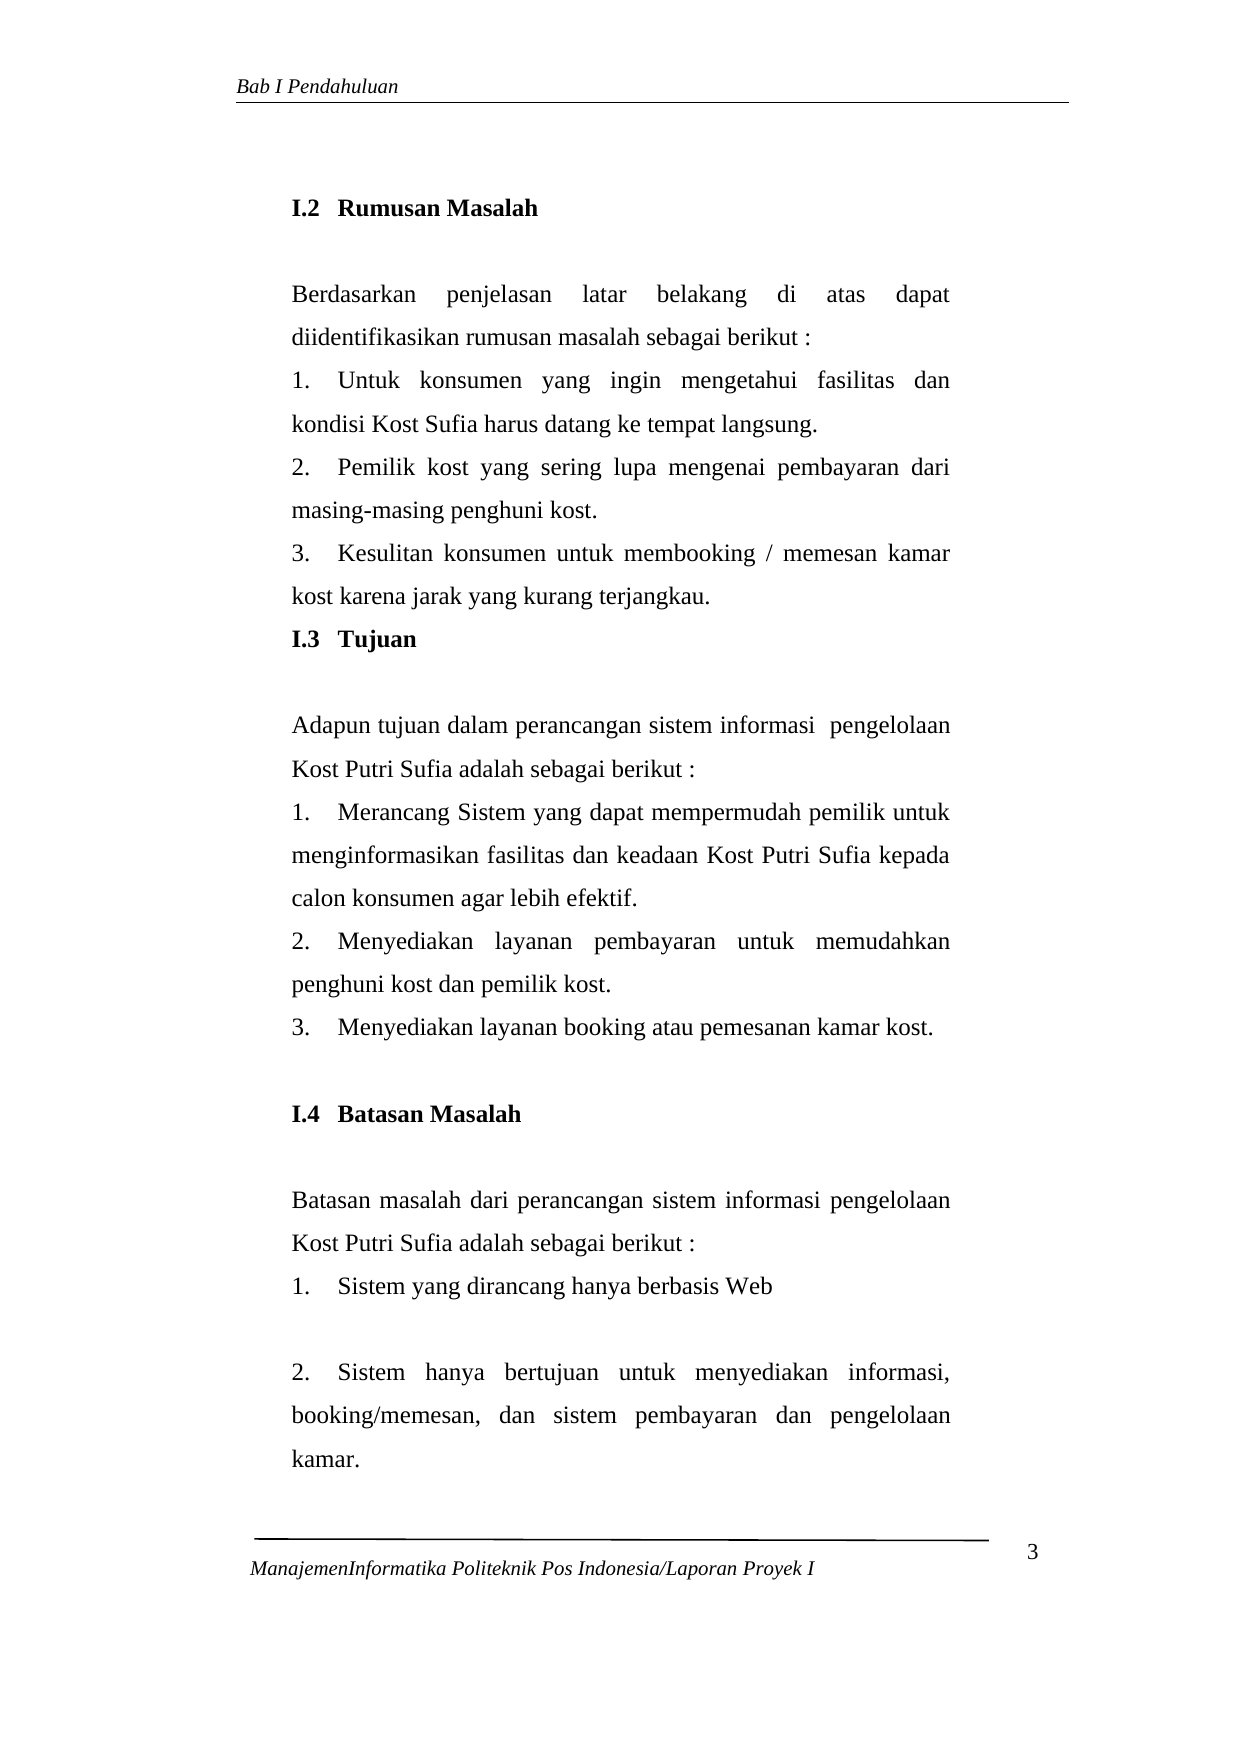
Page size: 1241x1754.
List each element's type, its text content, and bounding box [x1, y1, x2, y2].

list Merancang Sistem yang dapat mempermudah pemilik untuk menginformasikan fasilitas dan keadaan Kost Putri Sufia kepada calon konsumen agar lebih efektif. [291, 797, 951, 912]
list Menyediakan layanan pembayaran untuk memudahkan penghuni kost dan pemilik kost. [291, 926, 951, 998]
list Pemilik kost yang sering lupa mengenai pembayaran dari masing-masing penghuni kost. [291, 452, 951, 524]
subtitle Rumusan Masalah [291, 193, 951, 222]
subtitle Tujuan [291, 624, 951, 653]
text Batasan masalah dari perancangan sistem informasi pengelolaan Kost Putri Sufia adalah sebagai berikut : [291, 1185, 951, 1257]
list Sistem hanya bertujuan untuk menyediakan informasi, booking/memesan, dan sistem pembayaran dan pengelolaan kamar. [291, 1357, 951, 1472]
list Sistem yang dirancang hanya berbasis Web [291, 1271, 951, 1300]
list Menyediakan layanan booking atau pemesanan kamar kost. [291, 1012, 951, 1041]
list Untuk konsumen yang ingin mengetahui fasilitas dan kondisi Kost Sufia harus datang ke tempat langsung. [291, 366, 951, 437]
text Adapun tujuan dalam perancangan sistem informasi pengelolaan Kost Putri Sufia adalah sebagai berikut : [291, 711, 951, 782]
list Kesulitan konsumen untuk membooking / memesan kamar kost karena jarak yang kurang terjangkau. [291, 538, 951, 610]
subtitle Batasan Masalah [291, 1099, 951, 1127]
text Berdasarkan penjelasan latar belakang di atas dapat diidentifikasikan rumusan masalah sebagai berikut : [291, 279, 951, 351]
